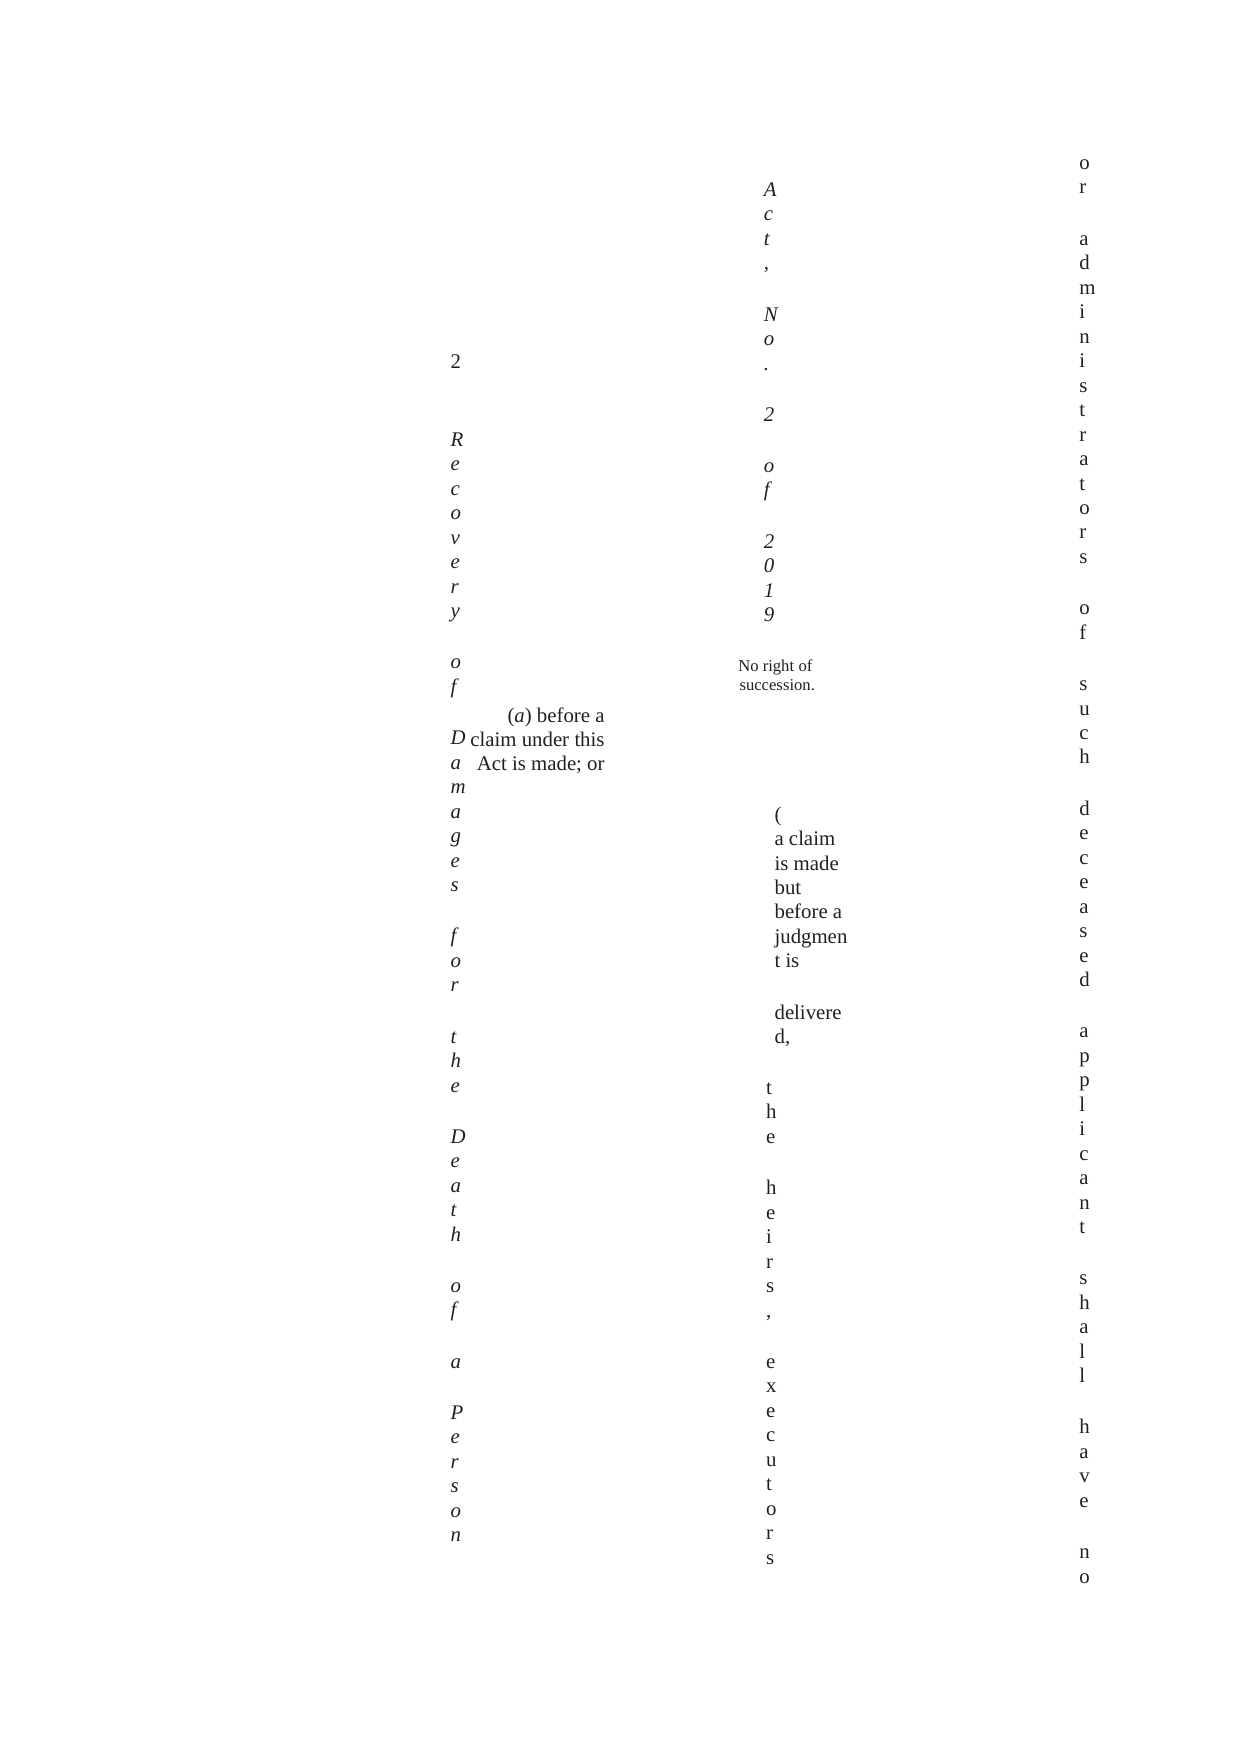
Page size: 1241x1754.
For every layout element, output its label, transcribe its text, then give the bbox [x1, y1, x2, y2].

text (a) before a claim under this Act is made; or [463, 704, 604, 775]
table_header No right of succession. [527, 648, 777, 699]
